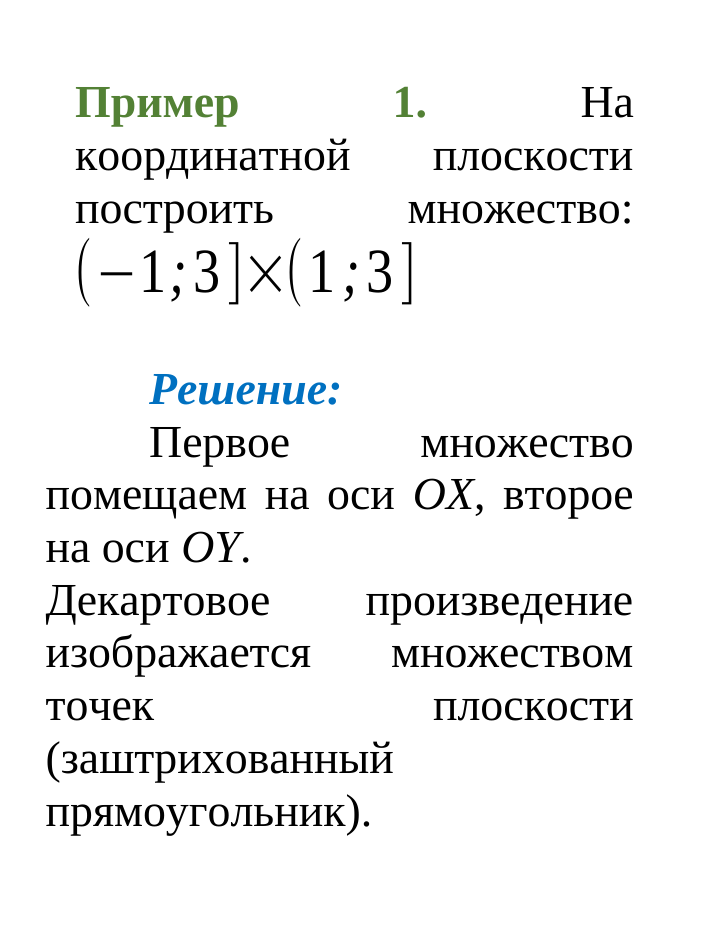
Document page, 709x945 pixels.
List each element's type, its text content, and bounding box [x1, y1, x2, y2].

text Пример 1. На координатной плоскости построить множество: [75, 75, 634, 309]
text Первое множество помещаем на оси OX, второе на оси OY. [45, 414, 634, 572]
text Декартовое произведение изображается множеством точек плоскости (заштрихованный прямоугольник). [45, 572, 634, 836]
text Решение: [75, 361, 634, 414]
